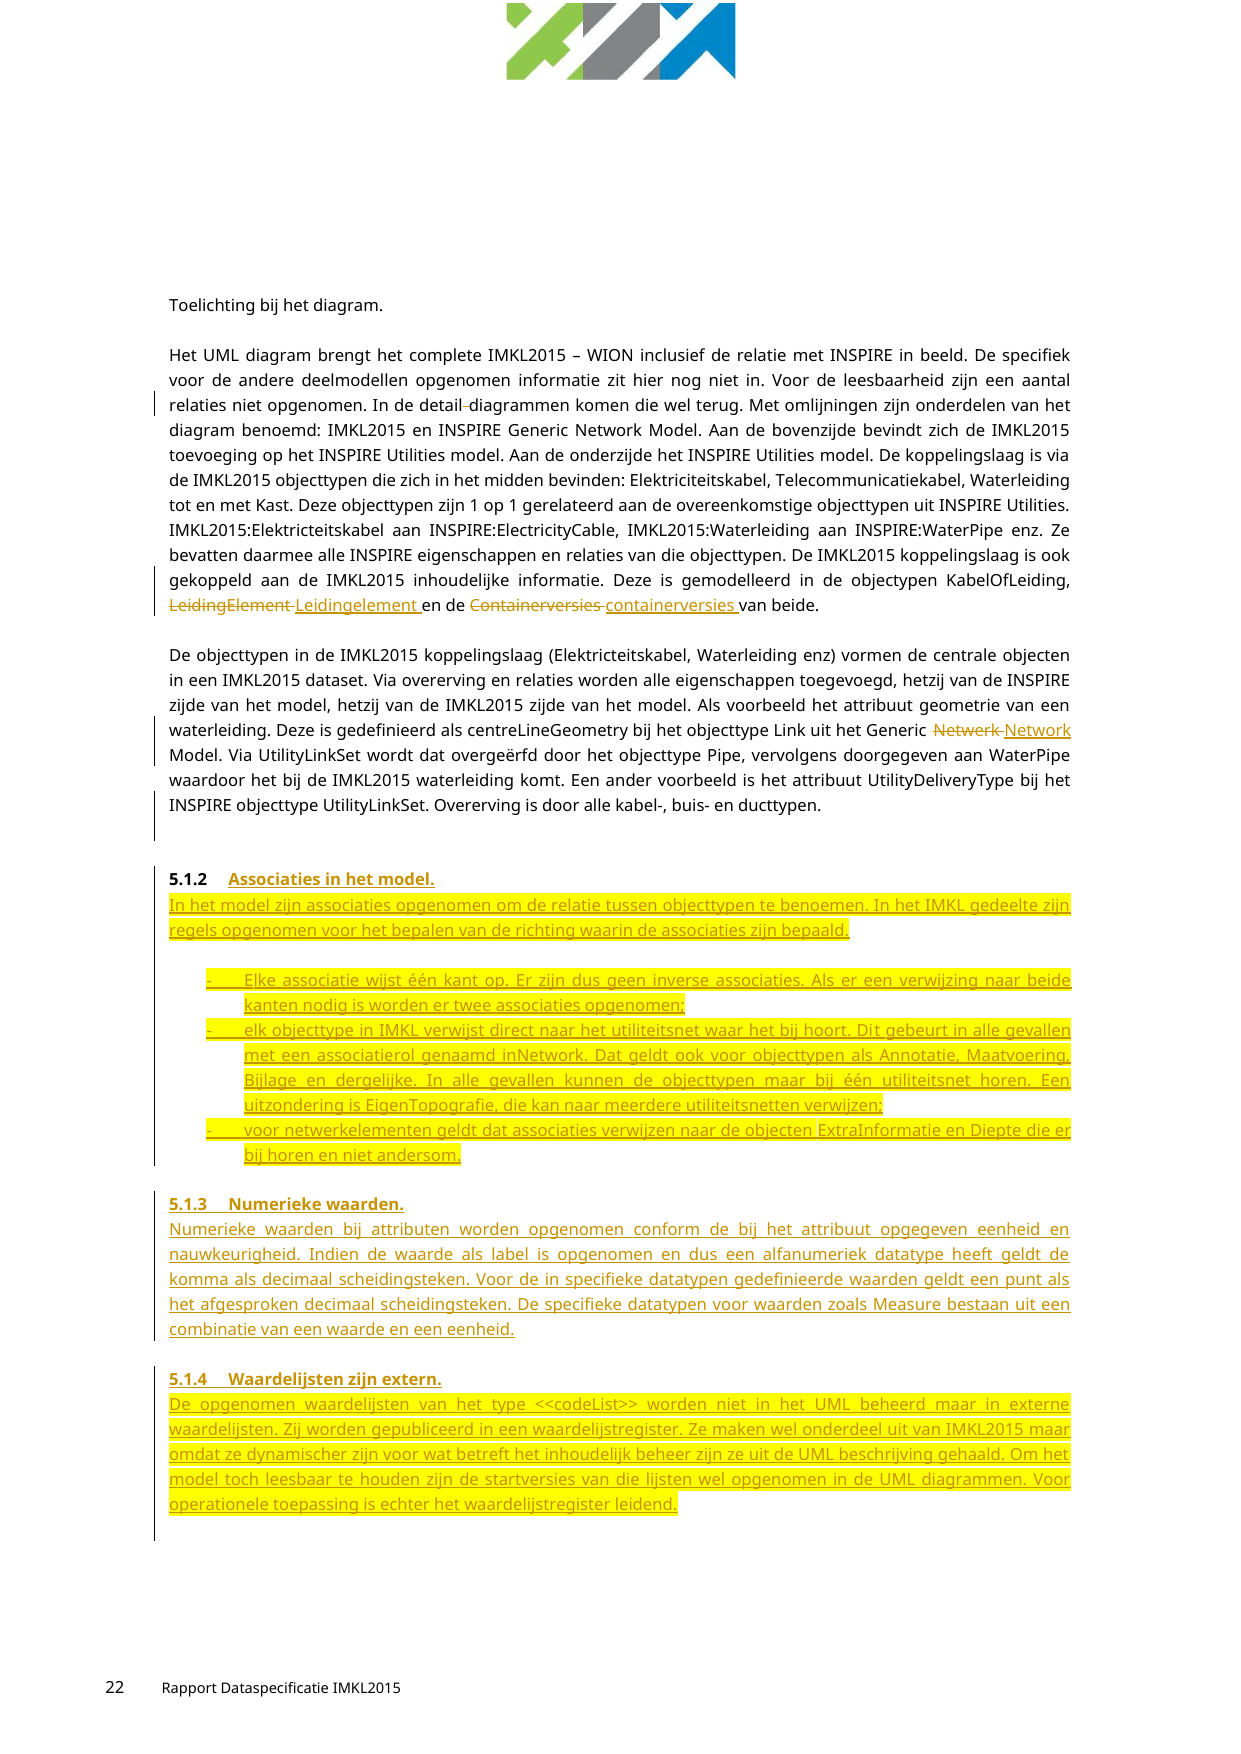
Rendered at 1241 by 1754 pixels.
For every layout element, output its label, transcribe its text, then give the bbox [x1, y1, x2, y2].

picture [677, 50, 736, 80]
picture [506, 3, 718, 80]
text Het UML diagram brengt het complete IMKL2015 – WION inclusief de relatie met INSPIRE in beeld. De specifiek voor de andere deelmodellen opgenomen informatie zit hier nog niet in. Voor de leesbaarheid zijn een aantal relaties niet opgenomen. In de detaildiagrammen komen die wel terug. Met omlijningen zijn onderdelen van het diagram benoemd: IMKL2015 en INSPIRE Generic Network Model. Aan de bovenzijde bevindt zich de IMKL2015 toevoeging op het INSPIRE Utilities model. Aan de onderzijde het INSPIRE Utilities model. De koppelingslaag is via de IMKL2015 objecttypen die zich in het midden bevinden: Elektriciteitskabel, Telecommunicatiekabel, Waterleiding tot en met Kast. Deze objecttypen zijn 1 op 1 gerelateerd aan de overeenkomstige objecttypen uit INSPIRE Utilities. IMKL2015:Elektricteitskabel aan INSPIRE:ElectricityCable, IMKL2015:Waterleiding aan INSPIRE:WaterPipe enz. Ze bevatten daarmee alle INSPIRE eigenschappen en relaties van die objecttypen. De IMKL2015 koppelingslaag is ook gekoppeld aan de IMKL2015 inhoudelijke informatie. Deze is gemodelleerd in de objectypen KabelOfLeiding, en de van beide. [169, 341, 1071, 616]
text De objecttypen in de IMKL2015 koppelingslaag (Elektricteitskabel, Waterleiding enz) vormen de centrale objecten in een IMKL2015 dataset. Via overerving en relaties worden alle eigenschappen toegevoegd, hetzij van de INSPIRE zijde van het model, hetzij van de IMKL2015 zijde van het model. Als voorbeeld het attribuut geometrie van een waterleiding. Deze is gedefinieerd als centreLineGeometry bij het objecttype Link uit het Generic Model. Via UtilityLinkSet wordt dat overgeërfd door het objecttype Pipe, vervolgens doorgegeven aan WaterPipe waardoor het bij de IMKL2015 waterleiding komt. Een ander voorbeeld is het attribuut UtilityDeliveryType bij het INSPIRE objecttype UtilityLinkSet. Overerving is door alle kabel-, buis- en ducttypen. [169, 641, 1071, 816]
text Toelichting bij het diagram. [169, 291, 1071, 316]
